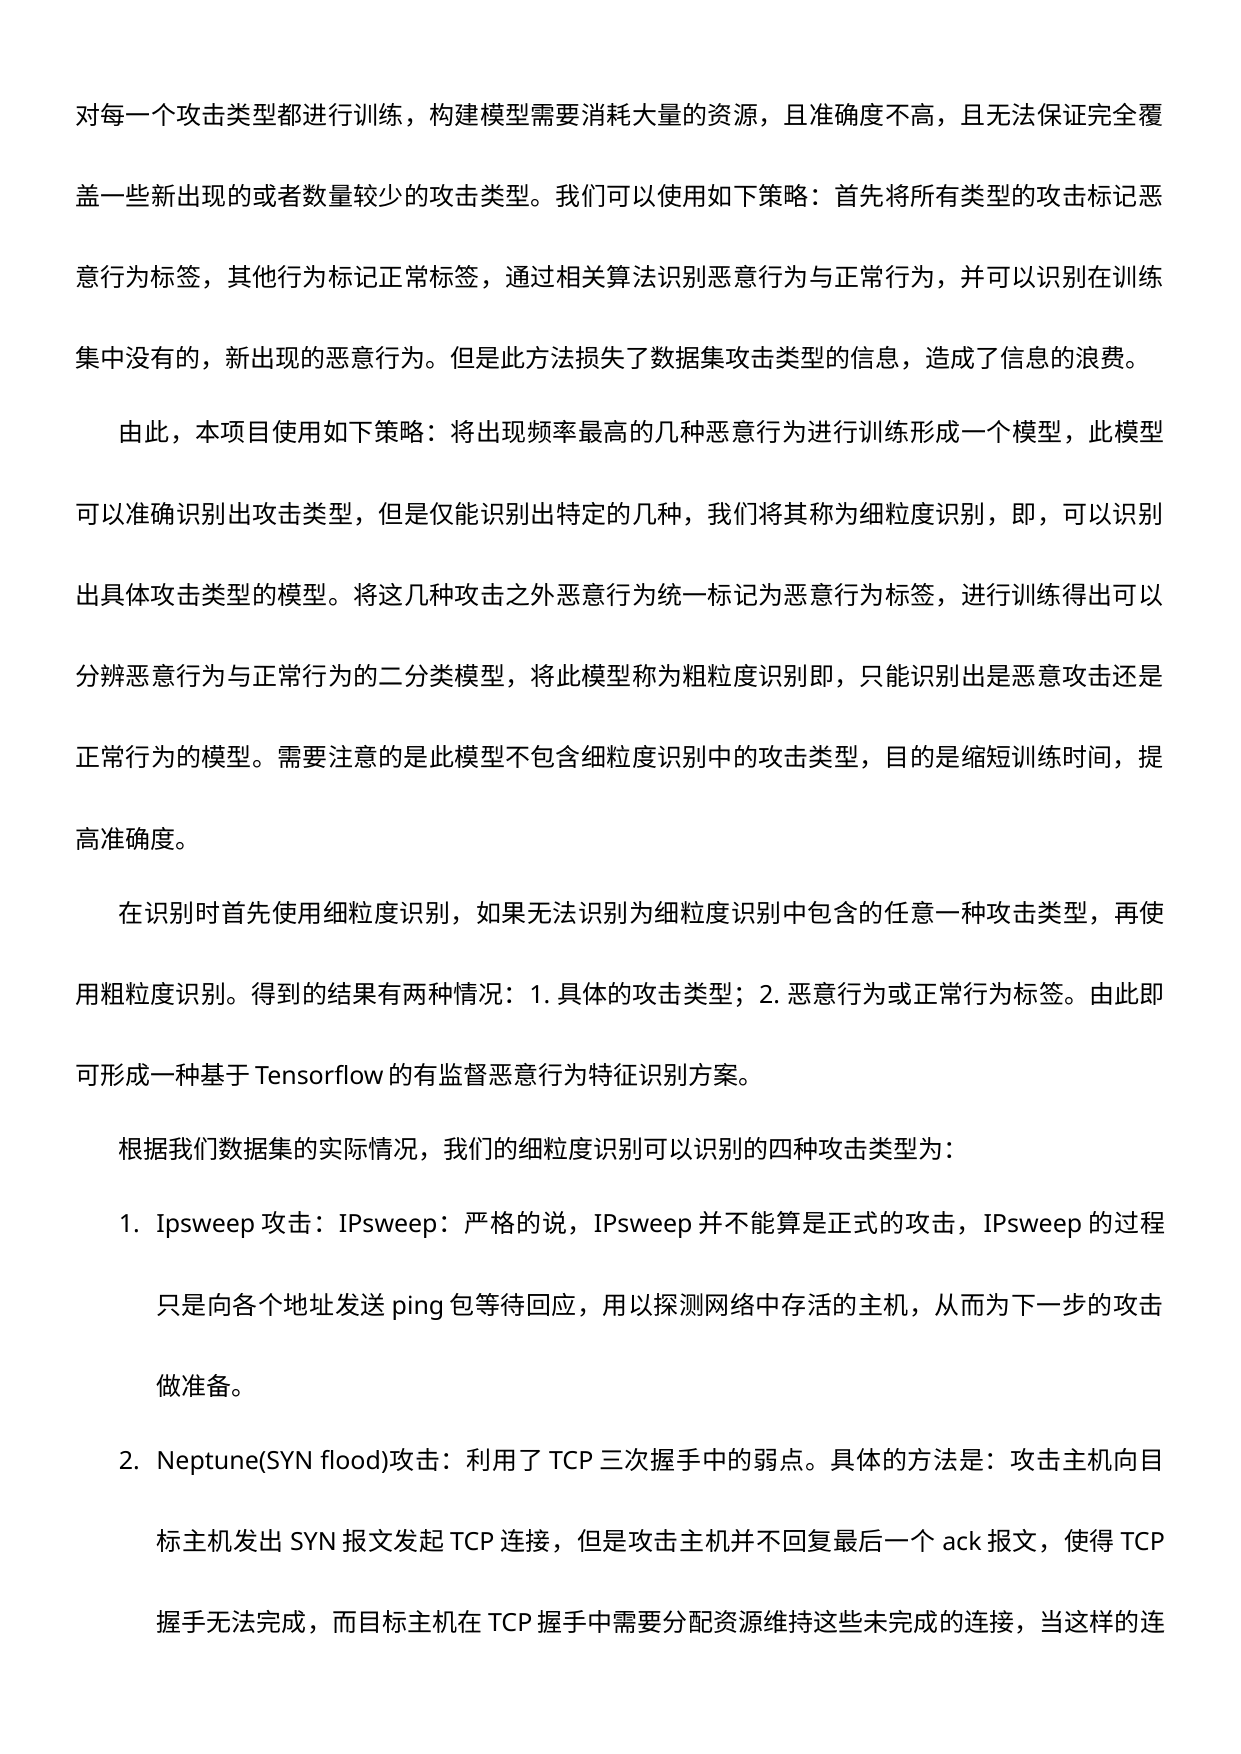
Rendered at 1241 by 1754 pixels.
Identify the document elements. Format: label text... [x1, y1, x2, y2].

text 由此，本项目使用如下策略：将出现频率最高的几种恶意行为进行训练形成一个模型，此模型可以准确识别出攻击类型，但是仅能识别出特定的几种，我们将其称为细粒度识别，即，可以识别出具体攻击类型的模型。将这几种攻击之外恶意行为统一标记为恶意行为标签，进行训练得出可以分辨恶意行为与正常行为的二分类模型，将此模型称为粗粒度识别即，只能识别出是恶意攻击还是正常行为的模型。需要注意的是此模型不包含细粒度识别中的攻击类型，目的是缩短训练时间，提高准确度。 [75, 398, 1165, 870]
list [119, 1426, 1165, 1653]
text 在识别时首先使用细粒度识别，如果无法识别为细粒度识别中包含的任意一种攻击类型，再使用粗粒度识别。得到的结果有两种情况：1. 具体的攻击类型；2. 恶意行为或正常行为标签。由此即可形成一种基于Tensorflow的有监督恶意行为特征识别方案。 [75, 879, 1165, 1106]
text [75, 81, 1165, 389]
list Ipsweep攻击：IPsweep：严格的说，IPsweep并不能算是正式的攻击，IPsweep的过程只是向各个地址发送ping包等待回应，用以探测网络中存活的主机，从而为下一步的攻击做准备。 [119, 1189, 1165, 1417]
text 根据我们数据集的实际情况，我们的细粒度识别可以识别的四种攻击类型为： [75, 1115, 1165, 1180]
